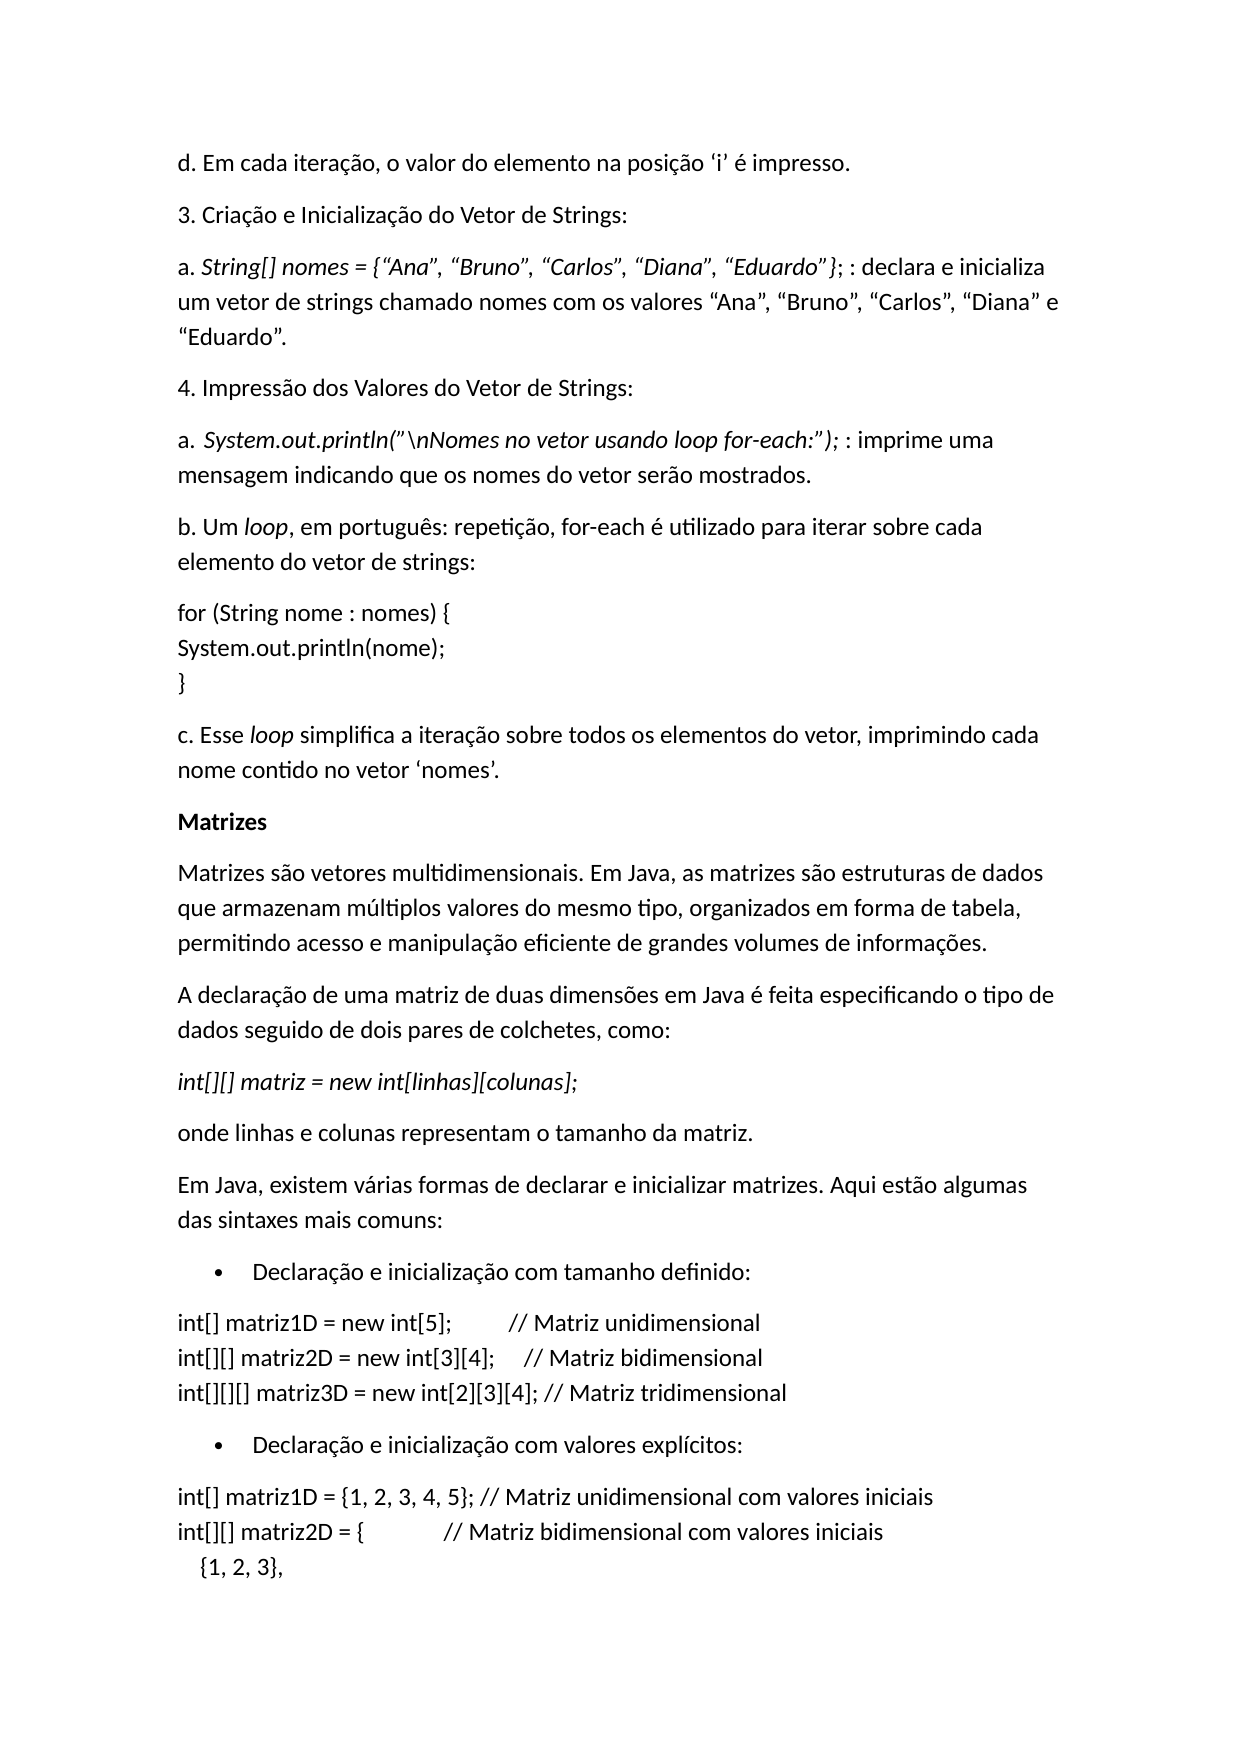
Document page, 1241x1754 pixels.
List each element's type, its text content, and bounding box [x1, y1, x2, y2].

text 3. Criação e Inicialização do Vetor de Strings: [177, 199, 1063, 230]
text Matrizes são vetores multidimensionais. Em Java, as matrizes são estruturas de dados que armazenam múltiplos valores do mesmo tipo, organizados em forma de tabela, permitindo acesso e manipulação eficiente de grandes volumes de informações. [177, 858, 1063, 958]
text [177, 1481, 1063, 1581]
text a. System.out.println(”\nNomes no vetor usando loop for-each:”); : imprime uma mensagem indicando que os nomes do vetor serão mostrados. [177, 424, 1063, 490]
text a. String[] nomes = {“Ana”, “Bruno”, “Carlos”, “Diana”, “Eduardo”}; : declara e inicializa um vetor de strings chamado nomes com os valores “Ana”, “Bruno”, “Carlos”, “Diana” e “Eduardo”. [177, 251, 1063, 351]
list Declaração e inicialização com tamanho definido: [215, 1256, 1063, 1286]
text onde linhas e colunas representam o tamanho da matriz. [177, 1118, 1063, 1148]
text for (String nome : nomes) { System.out.println(nome); } [177, 598, 1063, 698]
text Em Java, existem várias formas de declarar e inicializar matrizes. Aqui estão algumas das sintaxes mais comuns: [177, 1169, 1063, 1235]
text d. Em cada iteração, o valor do elemento na posição ‘i’ é impresso. [177, 148, 1063, 178]
text int[] matriz1D = new int[5]; // Matriz unidimensional int[][] matriz2D = new int[3][4]; // Matriz bidimensional int[][][] matriz3D = new int[2][3][4]; // Matriz tridimensional [177, 1308, 1063, 1408]
text 4. Impressão dos Valores do Vetor de Strings: [177, 373, 1063, 403]
list Declaração e inicialização com valores explícitos: [215, 1429, 1063, 1460]
text c. Esse loop simplifica a iteração sobre todos os elementos do vetor, imprimindo cada nome contido no vetor ‘nomes’. [177, 719, 1063, 785]
text Matrizes [177, 806, 1063, 836]
text A declaração de uma matriz de duas dimensões em Java é feita especificando o tipo de dados seguido de dois pares de colchetes, como: [177, 979, 1063, 1045]
text b. Um loop, em português: repetição, for-each é utilizado para iterar sobre cada elemento do vetor de strings: [177, 511, 1063, 576]
text int[][] matriz = new int[linhas][colunas]; [177, 1066, 1063, 1096]
